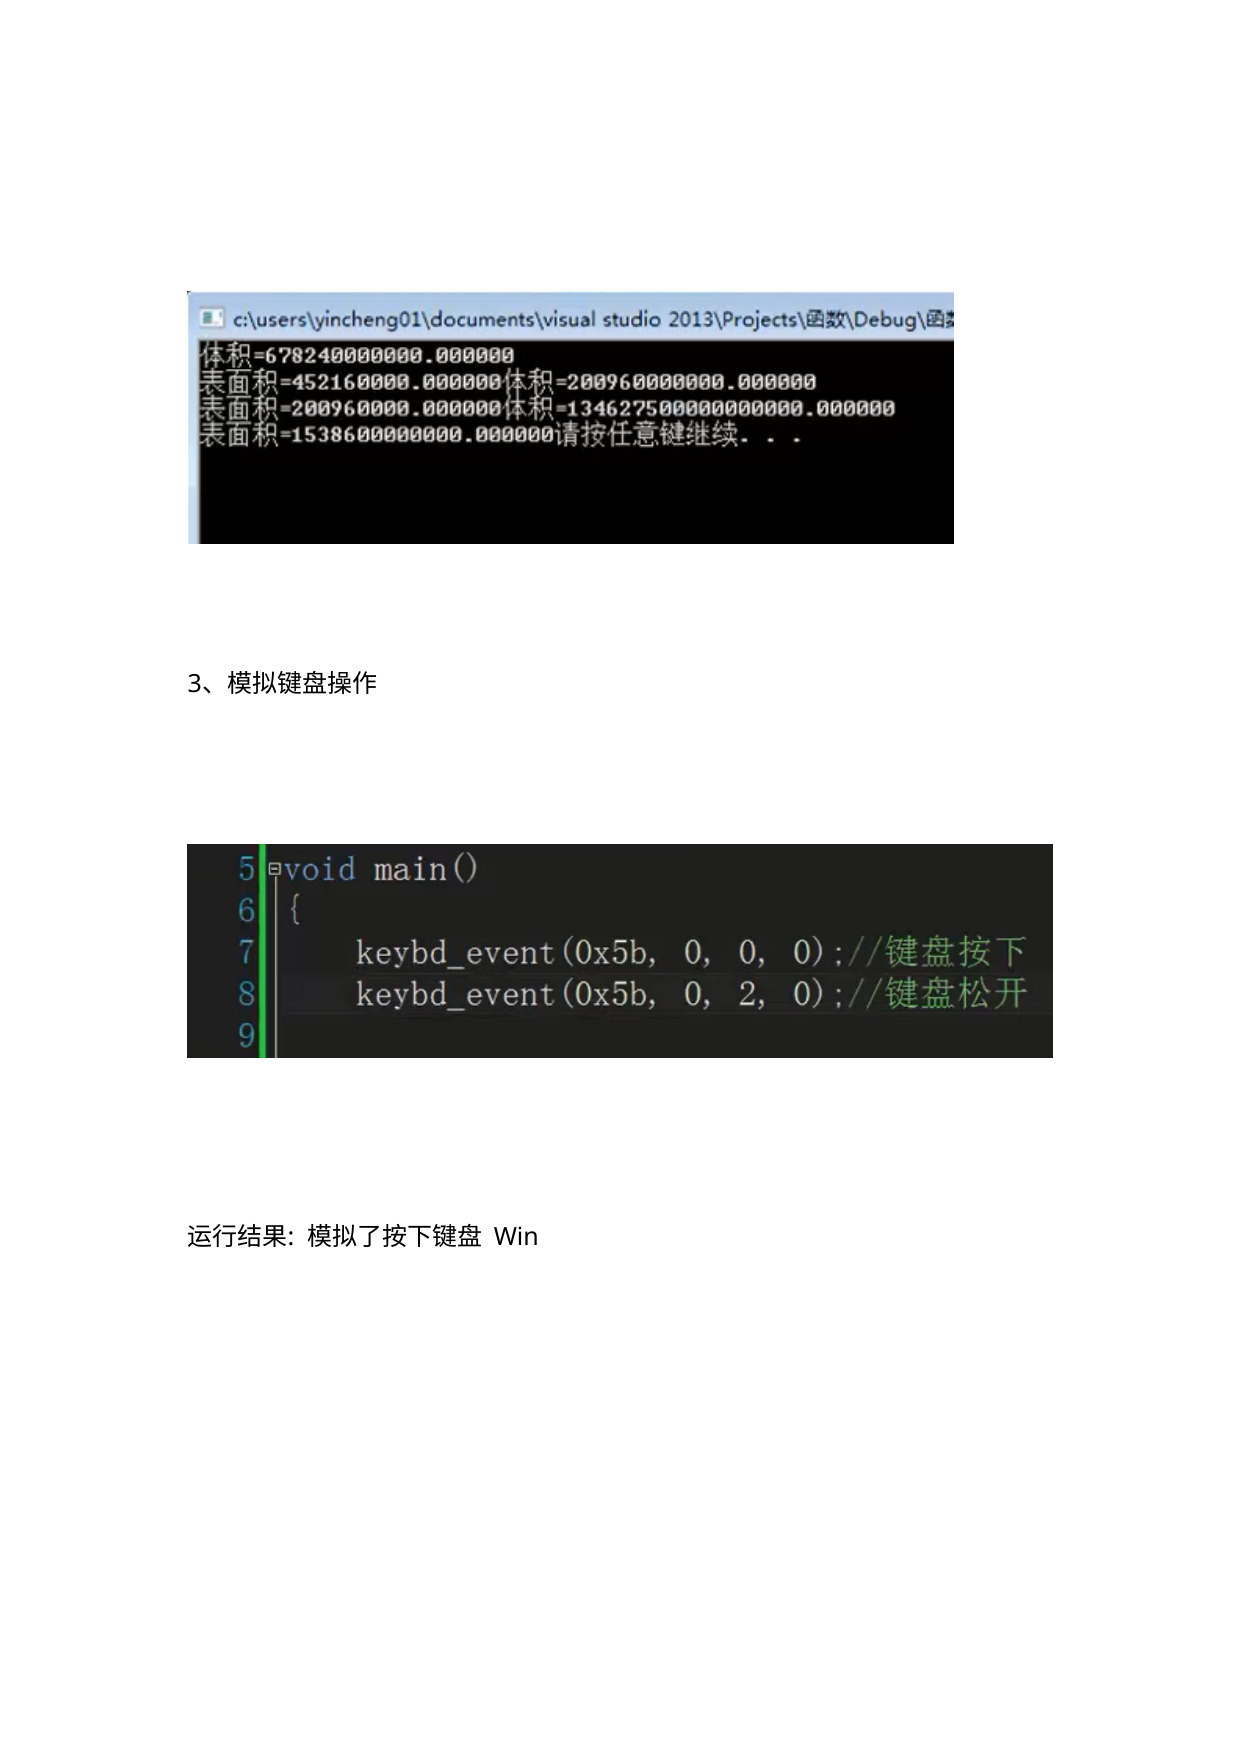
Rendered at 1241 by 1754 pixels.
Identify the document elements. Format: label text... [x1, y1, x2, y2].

text 运行结果: 模拟了按下键盘 Win [187, 1202, 1053, 1267]
picture [187, 291, 954, 544]
picture [187, 844, 1053, 1058]
text 3、模拟键盘操作 [187, 649, 1053, 714]
